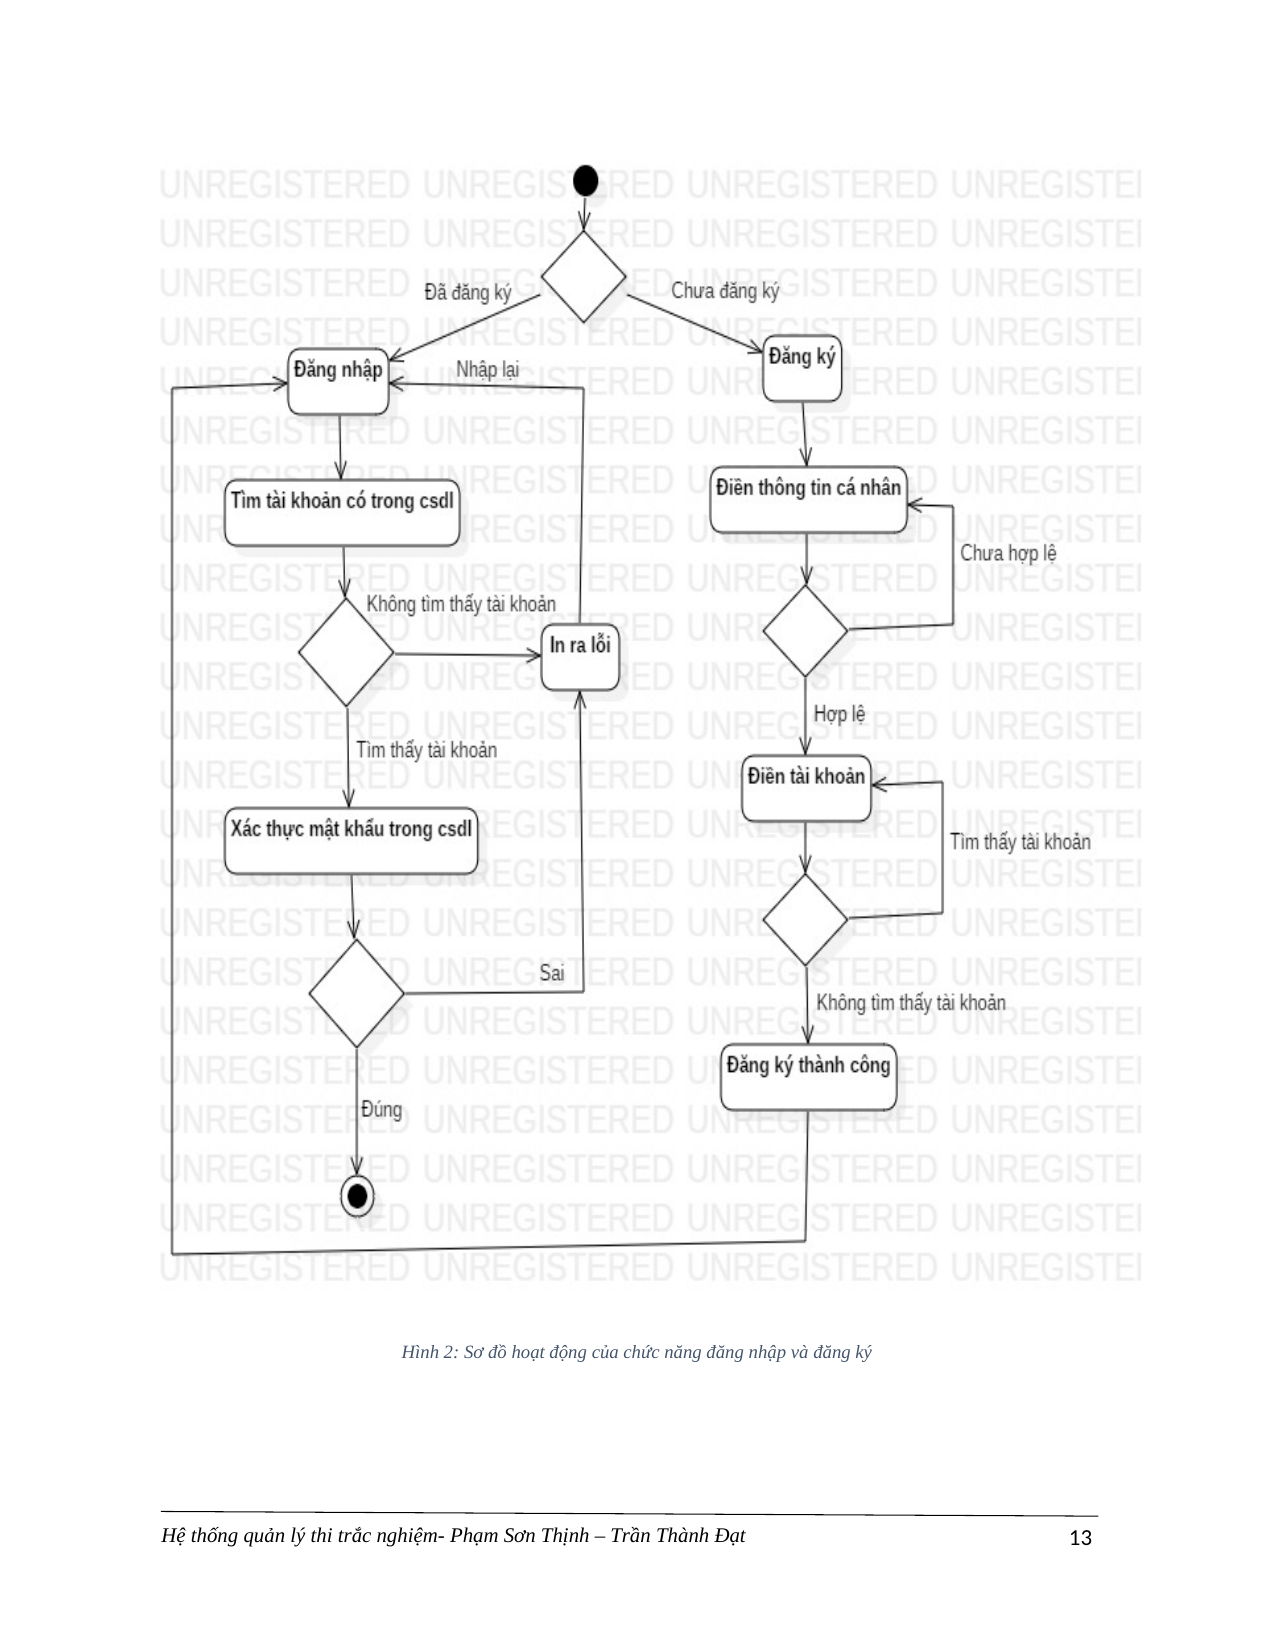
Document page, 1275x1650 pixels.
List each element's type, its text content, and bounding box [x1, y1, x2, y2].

text Hình 2: Sơ đồ hoạt động của chức năng đăng nhập và đăng ký [150, 1341, 1125, 1362]
picture [159, 150, 1142, 1322]
